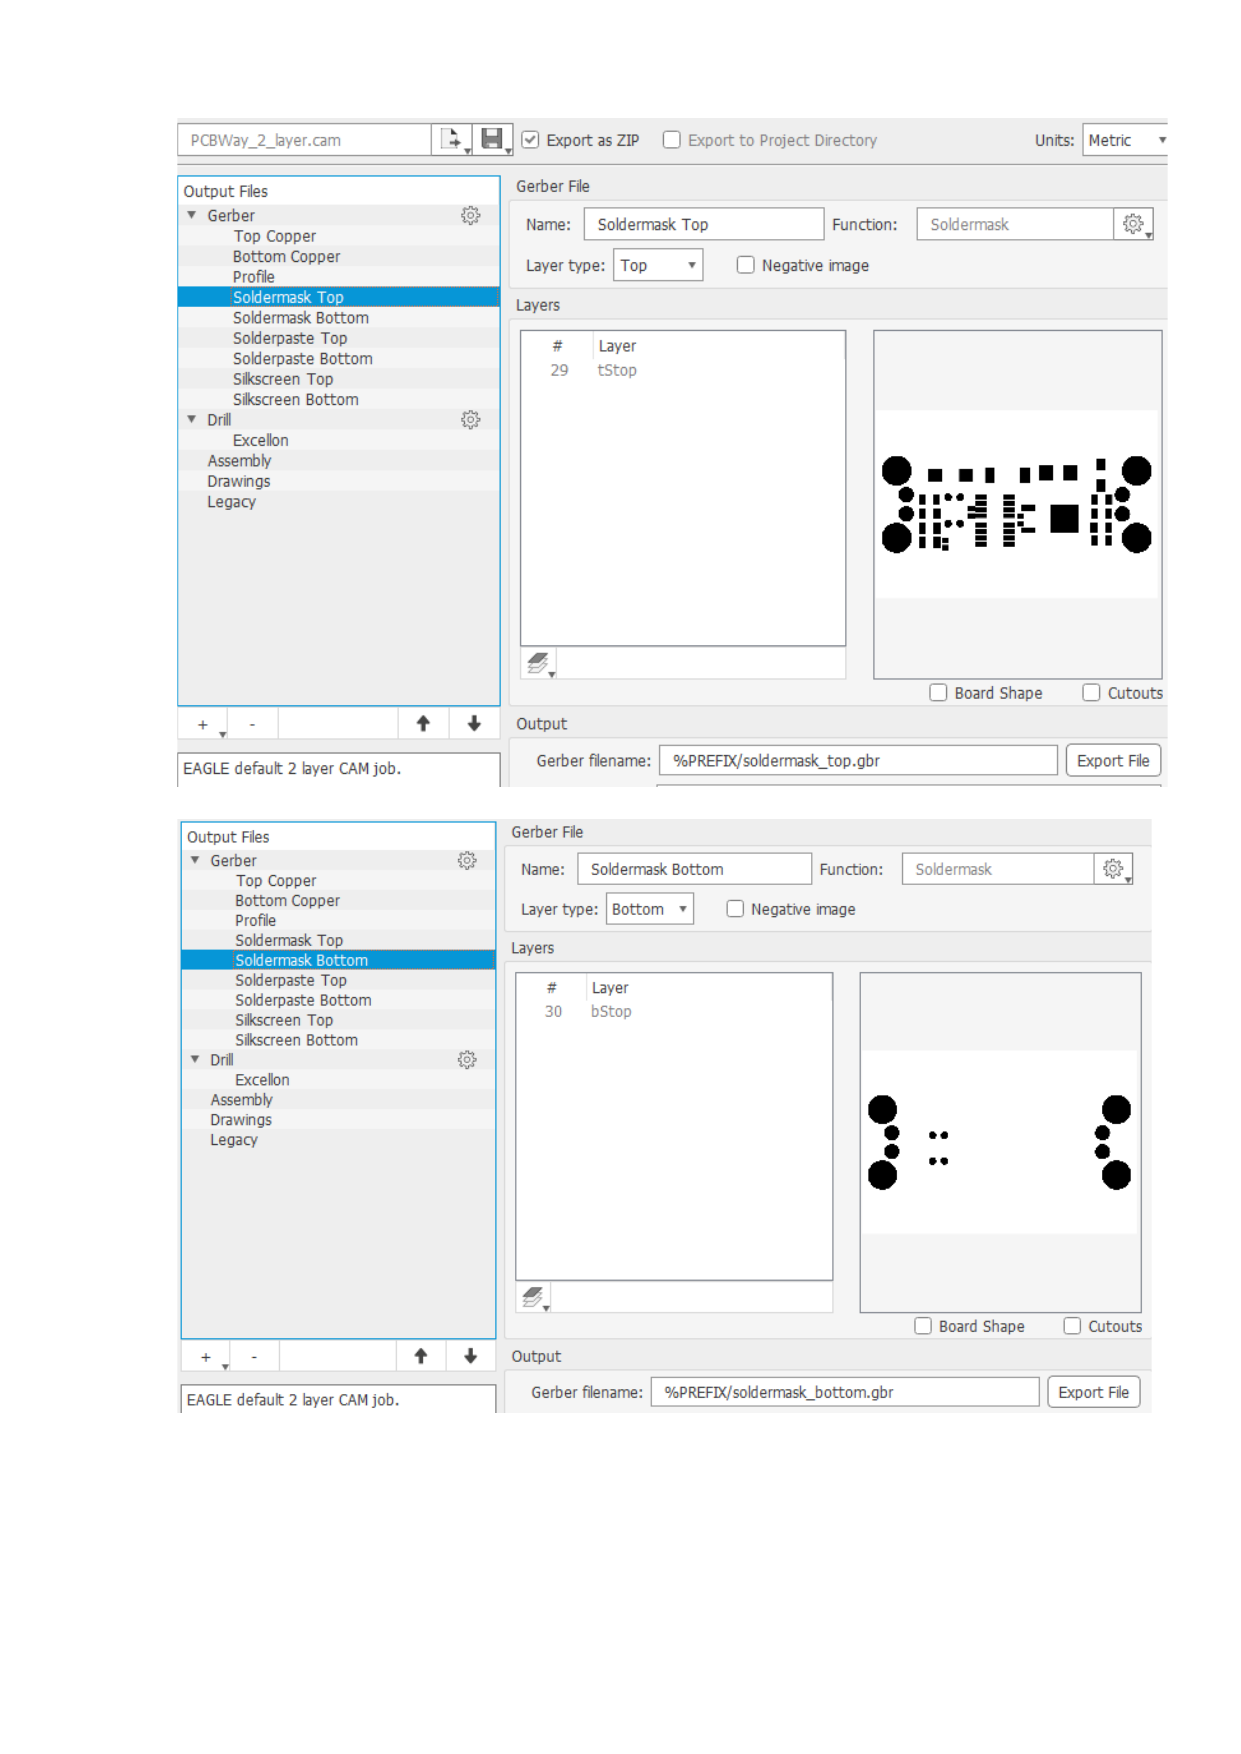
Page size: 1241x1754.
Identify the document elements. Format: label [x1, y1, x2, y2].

picture [288, 291, 308, 303]
picture [253, 291, 275, 303]
picture [177, 118, 1168, 787]
picture [177, 819, 1152, 1413]
